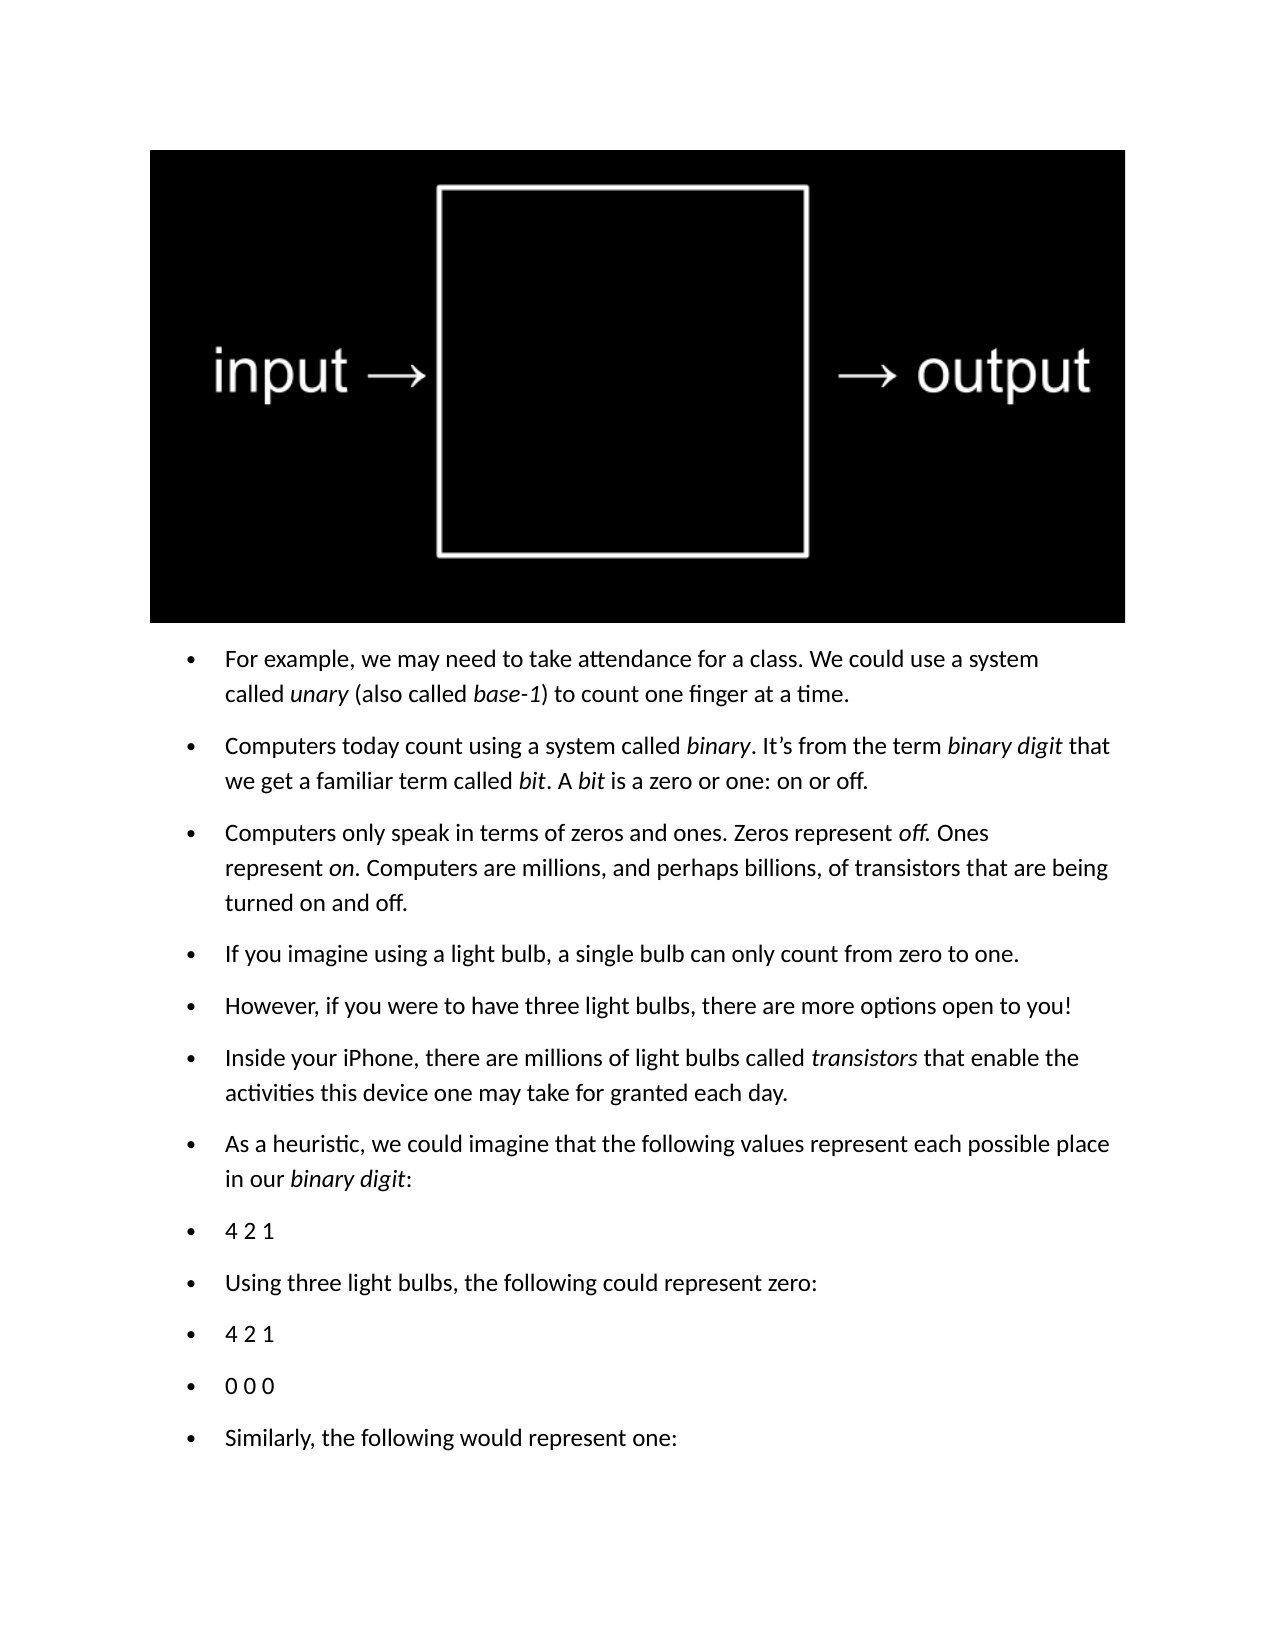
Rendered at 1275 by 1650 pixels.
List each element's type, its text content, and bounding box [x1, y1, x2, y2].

list 0 0 0 [187, 1370, 1125, 1401]
list Inside your iPhone, there are millions of light bulbs called transistors that enable the activities this device one may take for granted each day. [187, 1042, 1125, 1107]
list Computers only speak in terms of zeros and ones. Zeros represent off. Ones represent on. Computers are millions, and perhaps billions, of transistors that are being turned on and off. [187, 817, 1125, 917]
list As a heuristic, we could imagine that the following values represent each possible place in our binary digit: [187, 1129, 1125, 1194]
list 4 2 1 [187, 1215, 1125, 1246]
list Similarly, the following would represent one: [187, 1422, 1125, 1452]
list 4 2 1 [187, 1319, 1125, 1349]
list For example, we may need to take attendance for a class. We could use a system called unary (also called base-1) to count one finger at a time. [187, 644, 1125, 709]
list If you imagine using a light bulb, a single bulb can only count from zero to one. [187, 939, 1125, 969]
list Using three light bulbs, the following could represent zero: [187, 1267, 1125, 1297]
picture [150, 150, 1125, 623]
list Computers today count using a system called binary. It’s from the term binary digit that we get a familiar term called bit. A bit is a zero or one: on or off. [187, 730, 1125, 796]
list However, if you were to have three light bulbs, there are more options open to you! [187, 990, 1125, 1021]
